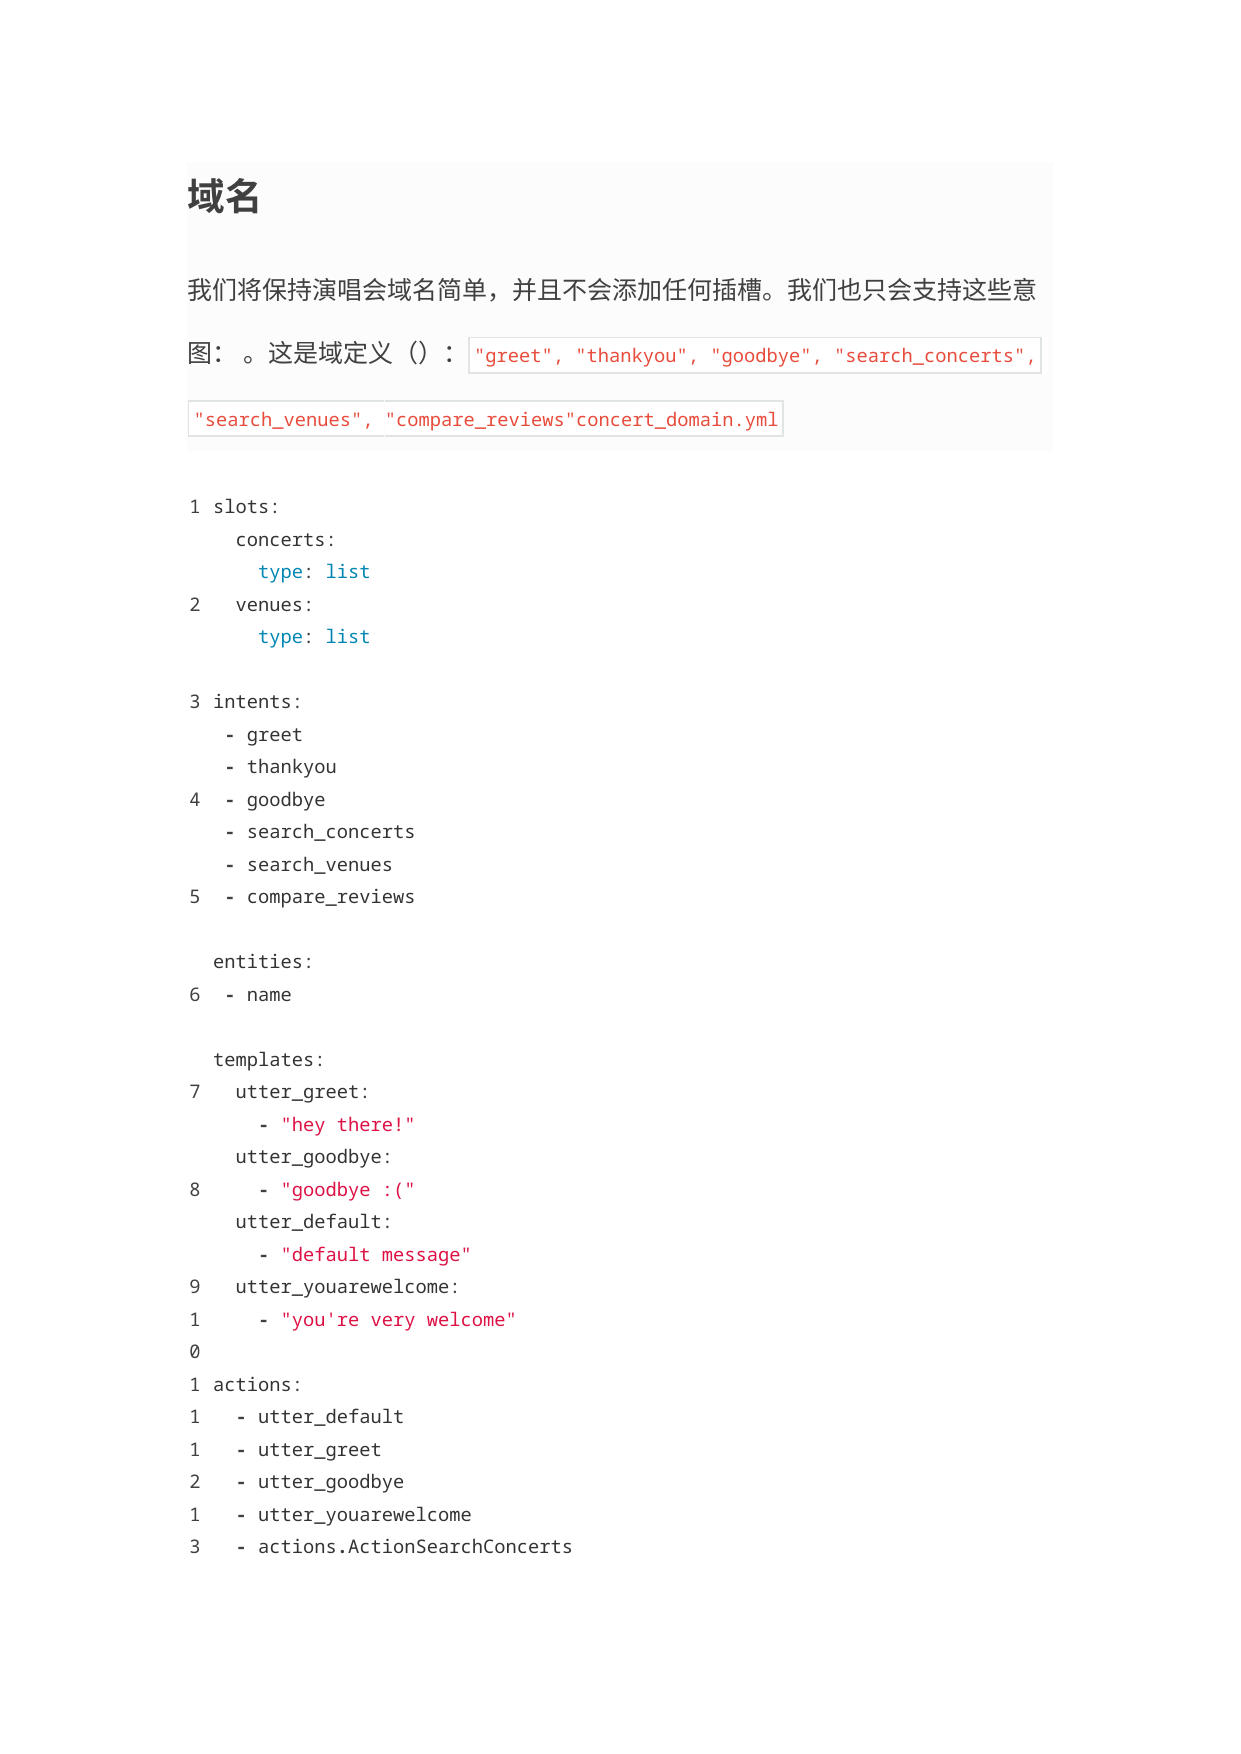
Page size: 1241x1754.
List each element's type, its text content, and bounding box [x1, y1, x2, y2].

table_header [188, 489, 211, 1564]
subtitle 域名 [187, 162, 1053, 227]
text 我们将保持演唱会域名简单，并且不会添加任何插槽。我们也只会支持这些意图： 。这是域定义（）："greet", "thankyou", "goodbye", "search_concerts", "search_venues", "compare_reviews"concert_domain.yml [187, 256, 1053, 451]
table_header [211, 489, 1053, 1564]
